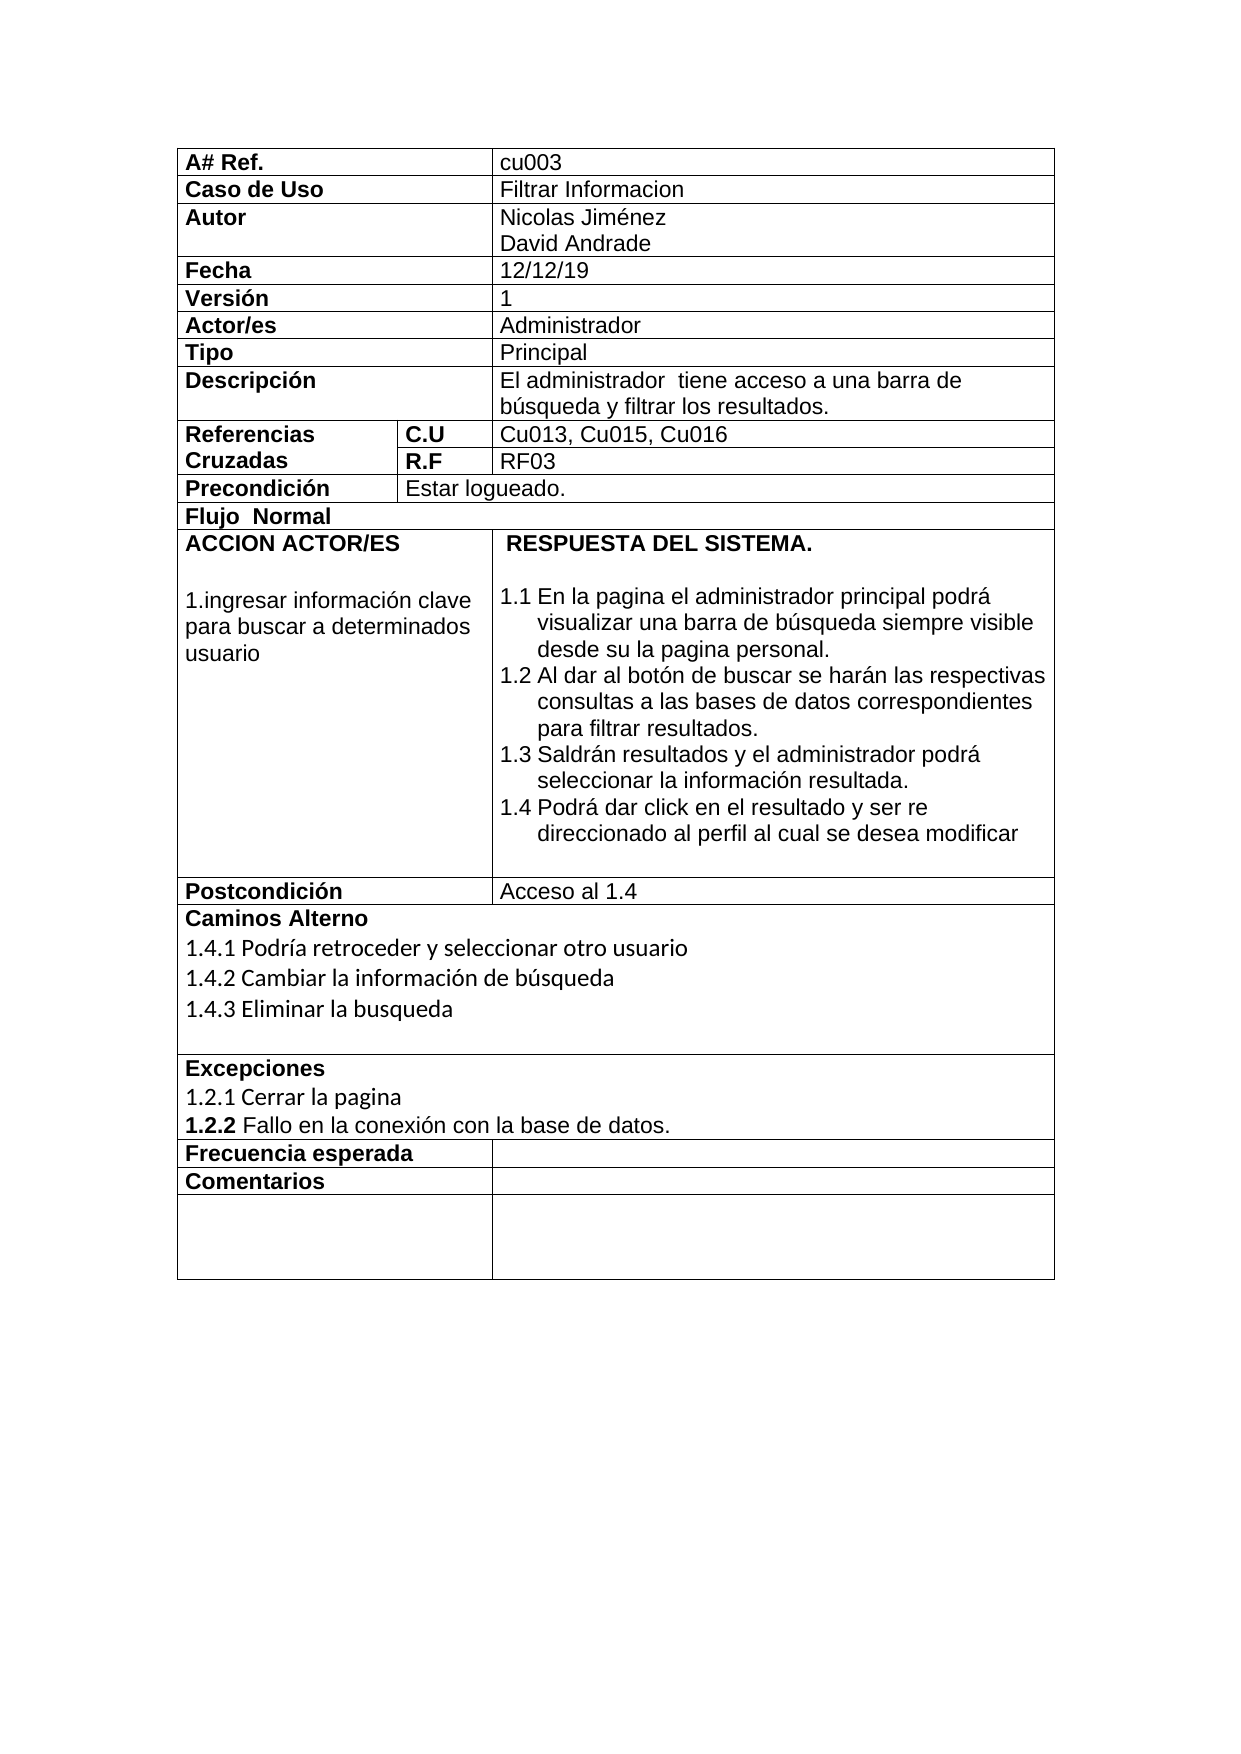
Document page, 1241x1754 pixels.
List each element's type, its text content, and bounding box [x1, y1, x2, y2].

table_cell Acceso al 1.4 [493, 878, 1054, 904]
table_cell [178, 1195, 492, 1278]
table_cell Caminos Alterno 1.4.1 Podría retroceder y seleccionar otro usuario 1.4.2 Cambiar la información de búsqueda 1.4.3 Eliminar la busqueda [178, 905, 1054, 1054]
table_cell Nicolas Jiménez David Andrade [493, 204, 1054, 256]
table_cell Comentarios [178, 1168, 492, 1194]
table_header cu003 [493, 149, 1054, 175]
table_cell Descripción [178, 367, 492, 419]
table_cell Autor [178, 204, 492, 256]
table_cell [493, 1140, 1054, 1167]
table_cell ACCION ACTOR/ES 1.ingresar información clave para buscar a determinados usuario [178, 530, 492, 877]
table_cell Tipo [178, 339, 492, 366]
table_cell Flujo Normal [178, 503, 1054, 529]
table_header A# Ref. [178, 149, 492, 175]
table_cell 1 [493, 285, 1054, 311]
table_cell R.F [398, 448, 492, 474]
table_cell 12/12/19 [493, 257, 1054, 283]
table_cell Frecuencia esperada [178, 1140, 492, 1167]
table_cell Referencias Cruzadas [178, 421, 397, 474]
table_cell Actor/es [178, 312, 492, 338]
table_cell Postcondición [178, 878, 492, 904]
table_cell RESPUESTA DEL SISTEMA. En la pagina el administrador principal podrá visualizar una barra de búsqueda siempre visible desde su la pagina personal. Al dar al botón de buscar se harán las respectivas consultas a las bases de datos correspondientes para filtrar resultados. Saldrán resultados y el administrador podrá seleccionar la información resultada. Podrá dar click en el resultado y ser re direccionado al perfil al cual se desea modificar [493, 530, 1054, 877]
table_cell Caso de Uso [178, 176, 492, 202]
table_cell [493, 1195, 1054, 1278]
table_cell Versión [178, 285, 492, 311]
table_cell C.U [398, 421, 492, 447]
table_cell Principal [493, 339, 1054, 366]
table_cell Fecha [178, 257, 492, 283]
table_cell Cu013, Cu015, Cu016 [493, 421, 1054, 447]
table_cell [493, 1168, 1054, 1194]
table_cell Precondición [178, 475, 397, 502]
table_cell RF03 [493, 448, 1054, 474]
table_cell Administrador [493, 312, 1054, 338]
table_cell Filtrar Informacion [493, 176, 1054, 202]
table_cell El administrador tiene acceso a una barra de búsqueda y filtrar los resultados. [493, 367, 1054, 419]
table_cell Excepciones 1.2.1 Cerrar la pagina 1.2.2 Fallo en la conexión con la base de datos. [178, 1055, 1054, 1139]
table_cell Estar logueado. [398, 475, 1054, 502]
